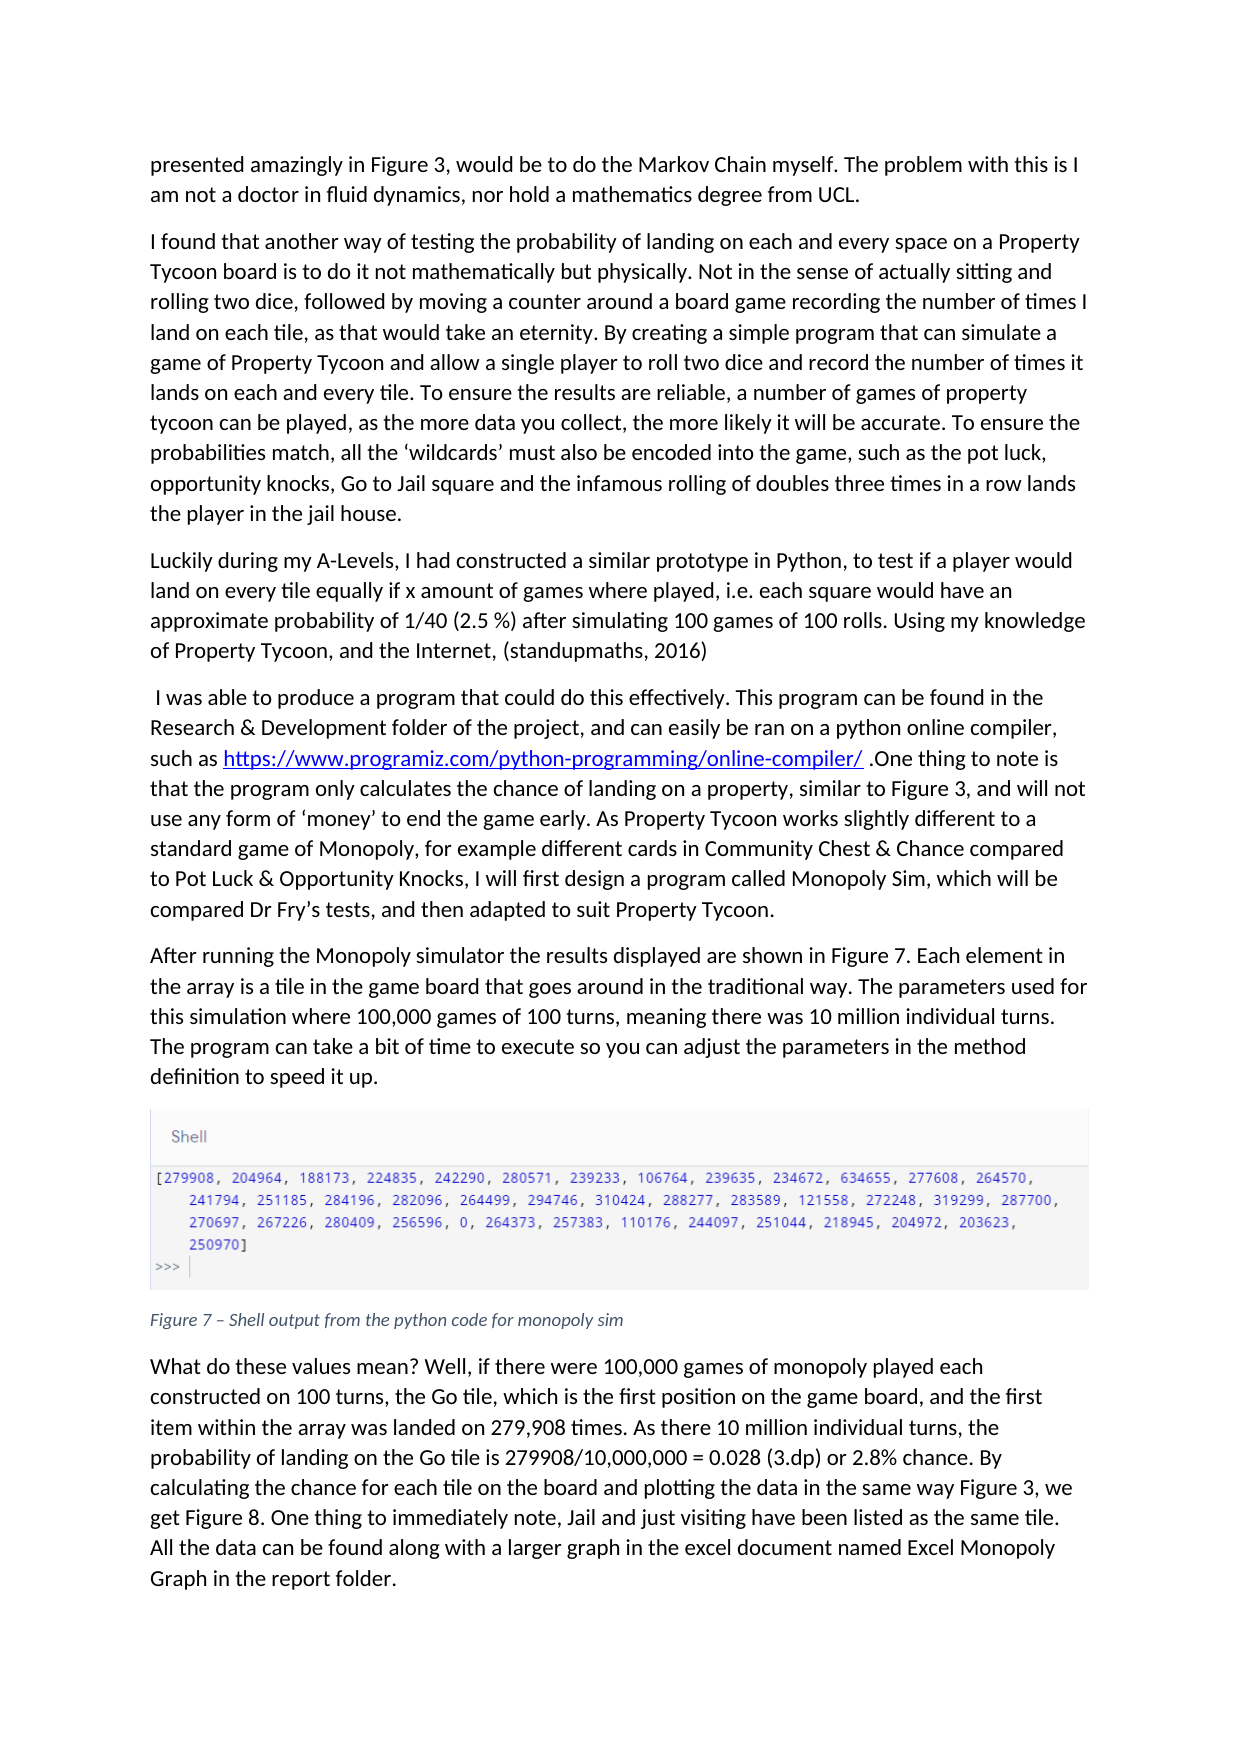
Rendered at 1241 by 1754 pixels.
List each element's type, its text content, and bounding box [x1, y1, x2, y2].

text Figure 7 – Shell output from the python code for monopoly sim [150, 1308, 1090, 1331]
picture [150, 1109, 1089, 1290]
text I found that another way of testing the probability of landing on each and every space on a Property Tycoon board is to do it not mathematically but physically. Not in the sense of actually sitting and rolling two dice, followed by moving a counter around a board game recording the number of times I land on each tile, as that would take an eternity. By creating a simple program that can simulate a game of Property Tycoon and allow a single player to roll two dice and record the number of times it lands on each and every tile. To ensure the results are reliable, a number of games of property tycoon can be played, as the more data you collect, the more likely it will be accurate. To ensure the probabilities match, all the ‘wildcards’ must also be encoded into the game, such as the pot luck, opportunity knocks, Go to Jail square and the infamous rolling of doubles three times in a row lands the player in the jail house. [150, 227, 1090, 527]
text I was able to produce a program that could do this effectively. This program can be found in the Research & Development folder of the project, and can easily be ran on a python online compiler, such as https://www.programiz.com/python-programming/online-compiler/ .One thing to note is that the program only calculates the chance of landing on a property, similar to Figure 3, and will not use any form of ‘money’ to end the game early. As Property Tycoon works slightly different to a standard game of Monopoly, for example different cards in Community Chest & Chance compared to Pot Luck & Opportunity Knocks, I will first design a program called Monopoly Sim, which will be compared Dr Fry’s tests, and then adapted to suit Property Tycoon. [150, 683, 1090, 923]
text What do these values mean? Well, if there were 100,000 games of monopoly played each constructed on 100 turns, the Go tile, which is the first position on the game board, and the first item within the array was landed on 279,908 times. As there 10 million individual turns, the probability of landing on the Go tile is 279908/10,000,000 = 0.028 (3.dp) or 2.8% chance. By calculating the chance for each tile on the board and plotting the data in the same way Figure 3, we get Figure 8. One thing to immediately note, Jail and just visiting have been listed as the same tile. All the data can be found along with a larger graph in the excel document named Excel Monopoly Graph in the report folder. [150, 1352, 1090, 1592]
text After running the Monopoly simulator the results displayed are shown in Figure 7. Each element in the array is a tile in the game board that goes around in the traditional way. The parameters used for this simulation where 100,000 games of 100 turns, meaning there was 10 million individual turns. The program can take a bit of time to execute so you can adjust the parameters in the method definition to speed it up. [150, 942, 1090, 1091]
text Luckily during my A-Levels, I had constructed a similar prototype in Python, to test if a player would land on every tile equally if x amount of games where played, i.e. each square would have an approximate probability of 1/40 (2.5 %) after simulating 100 games of 100 rolls. Using my knowledge of Property Tycoon, and the Internet, [150, 546, 1090, 664]
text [150, 150, 1090, 208]
